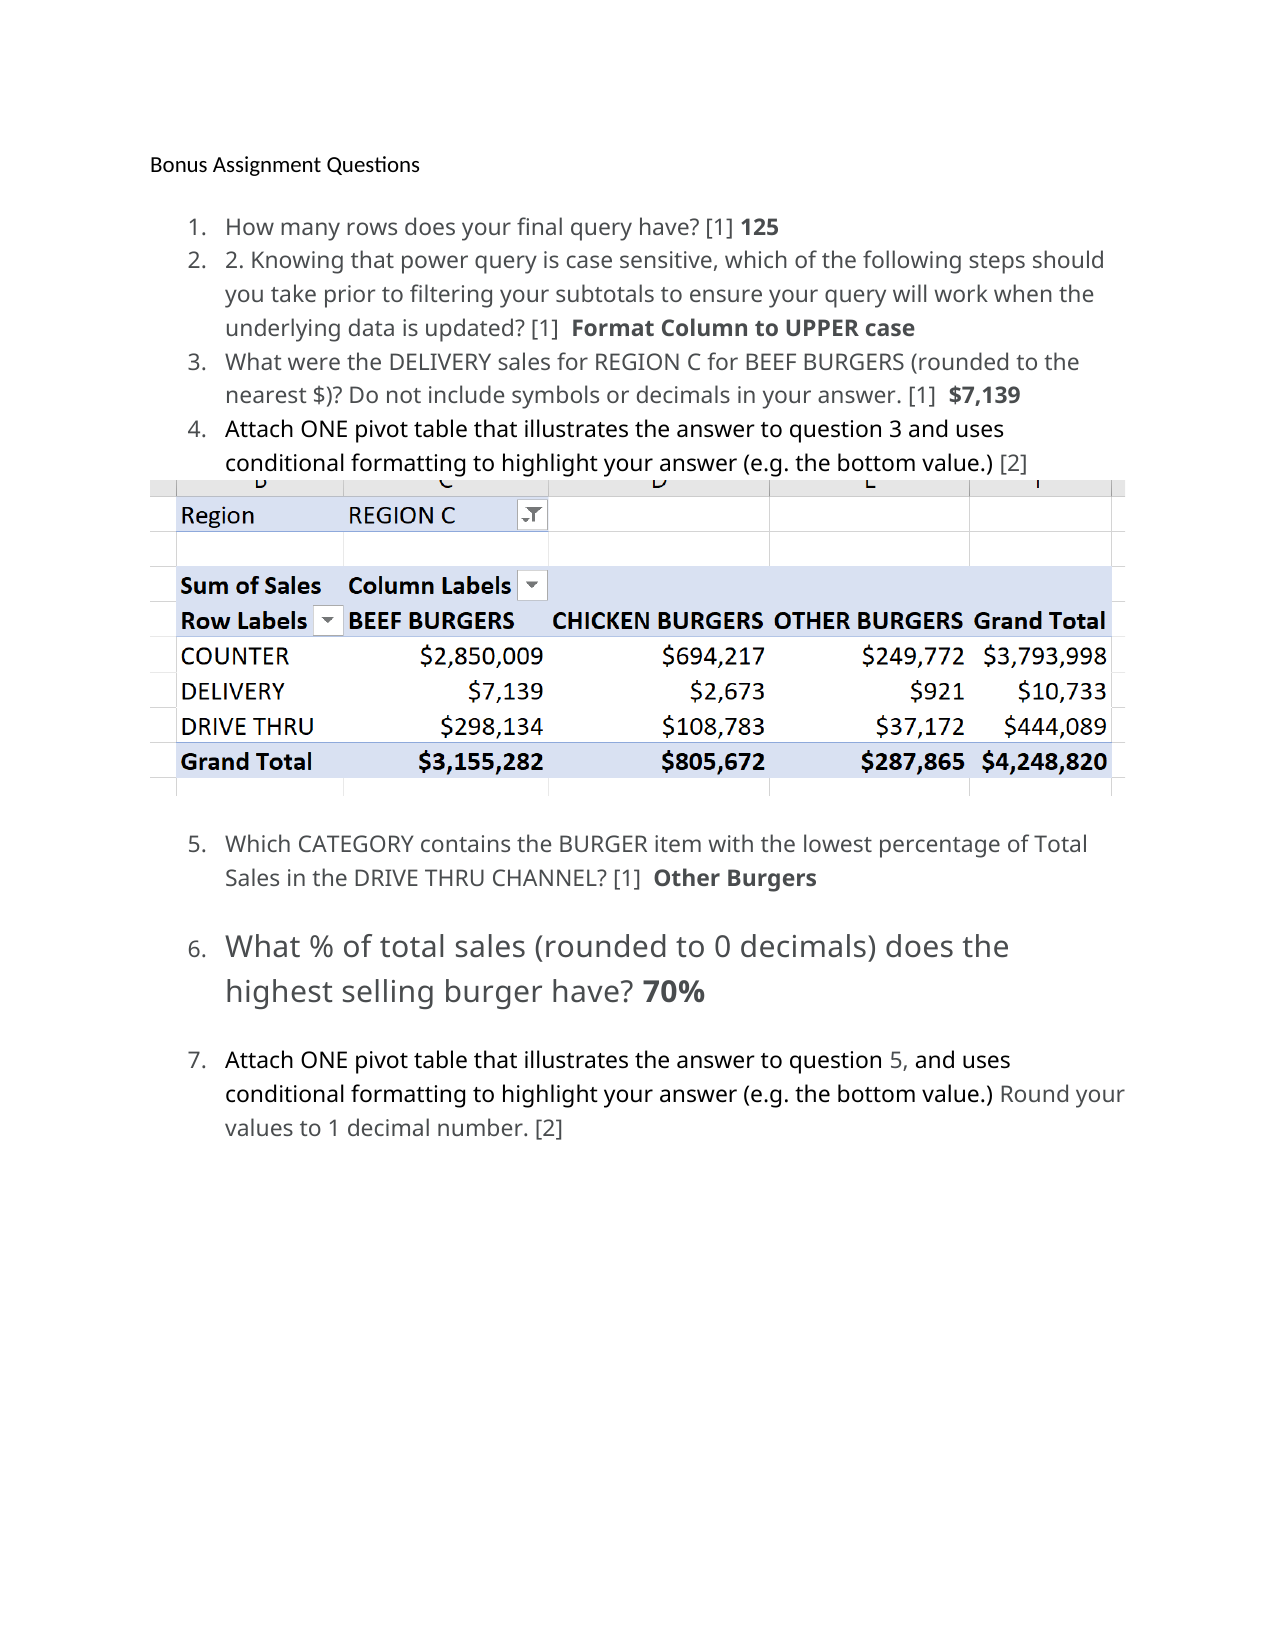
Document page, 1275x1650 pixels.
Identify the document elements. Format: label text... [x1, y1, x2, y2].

list Attach ONE pivot table that illustrates the answer to question 3 and uses conditional formatting to highlight your answer (e.g. the bottom value.) [2] [187, 413, 1125, 478]
picture [150, 480, 1125, 796]
list Attach ONE pivot table that illustrates the answer to question 5, and uses conditional formatting to highlight your answer (e.g. the bottom value.) Round your values to 1 decimal number. [2] [187, 1044, 1125, 1143]
list Which CATEGORY contains the BURGER item with the lowest percentage of Total Sales in the DRIVE THRU CHANNEL? [1] Other Burgers [187, 828, 1125, 893]
list 2. Knowing that power query is case sensitive, which of the following steps should you take prior to filtering your subtotals to ensure your query will work when the underlying data is updated? [1] Format Column to UPPER case [187, 244, 1125, 343]
list What were the DELIVERY sales for REGION C for BEEF BURGERS (rounded to the nearest $)? Do not include symbols or decimals in your answer. [1] $7,139 [187, 345, 1125, 410]
text Bonus Assignment Questions [150, 150, 1125, 178]
list How many rows does your final query have? [1] 125 [187, 210, 1125, 242]
list What % of total sales (rounded to 0 decimals) does the highest selling burger have? 70% [187, 926, 1125, 1011]
